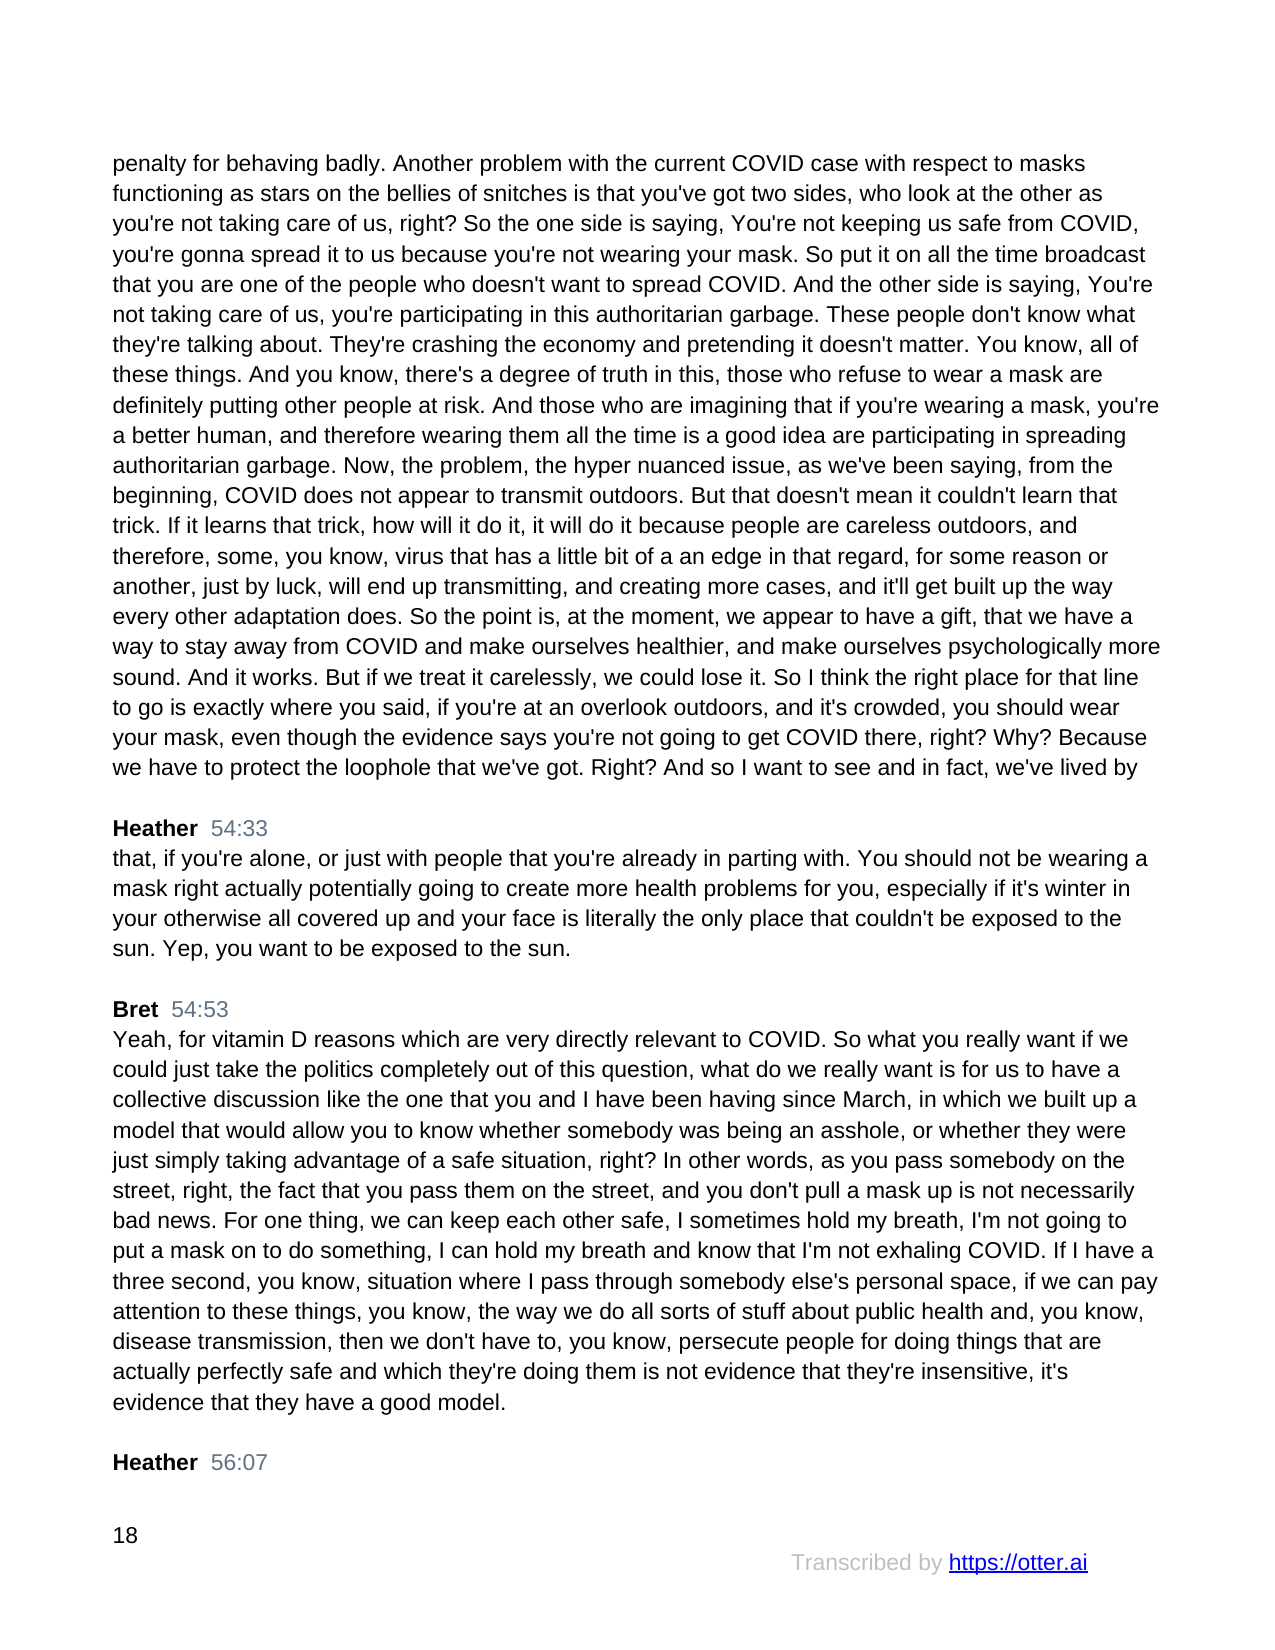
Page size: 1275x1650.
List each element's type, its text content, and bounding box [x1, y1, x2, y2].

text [112, 150, 1162, 781]
text that, if you're alone, or just with people that you're already in parting with. You should not be wearing a mask right actually potentially going to create more health problems for you, especially if it's winter in your otherwise all covered up and your face is literally the only place that couldn't be exposed to the sun. Yep, you want to be exposed to the sun. [112, 845, 1162, 962]
text Heather 56:07 [112, 1449, 1162, 1475]
text Yeah, for vitamin D reasons which are very directly relevant to COVID. So what you really want if we could just take the politics completely out of this question, what do we really want is for us to have a collective discussion like the one that you and I have been having since March, in which we built up a model that would allow you to know whether somebody was being an asshole, or whether they were just simply taking advantage of a safe situation, right? In other words, as you pass somebody on the street, right, the fact that you pass them on the street, and you don't pull a mask up is not necessarily bad news. For one thing, we can keep each other safe, I sometimes hold my breath, I'm not going to put a mask on to do something, I can hold my breath and know that I'm not exhaling COVID. If I have a three second, you know, situation where I pass through somebody else's personal space, if we can pay attention to these things, you know, the way we do all sorts of stuff about public health and, you know, disease transmission, then we don't have to, you know, persecute people for doing things that are actually perfectly safe and which they're doing them is not evidence that they're insensitive, it's evidence that they have a good model. [112, 1026, 1162, 1415]
text Heather 54:33 [112, 814, 1162, 841]
text Bret 54:53 [112, 996, 1162, 1022]
